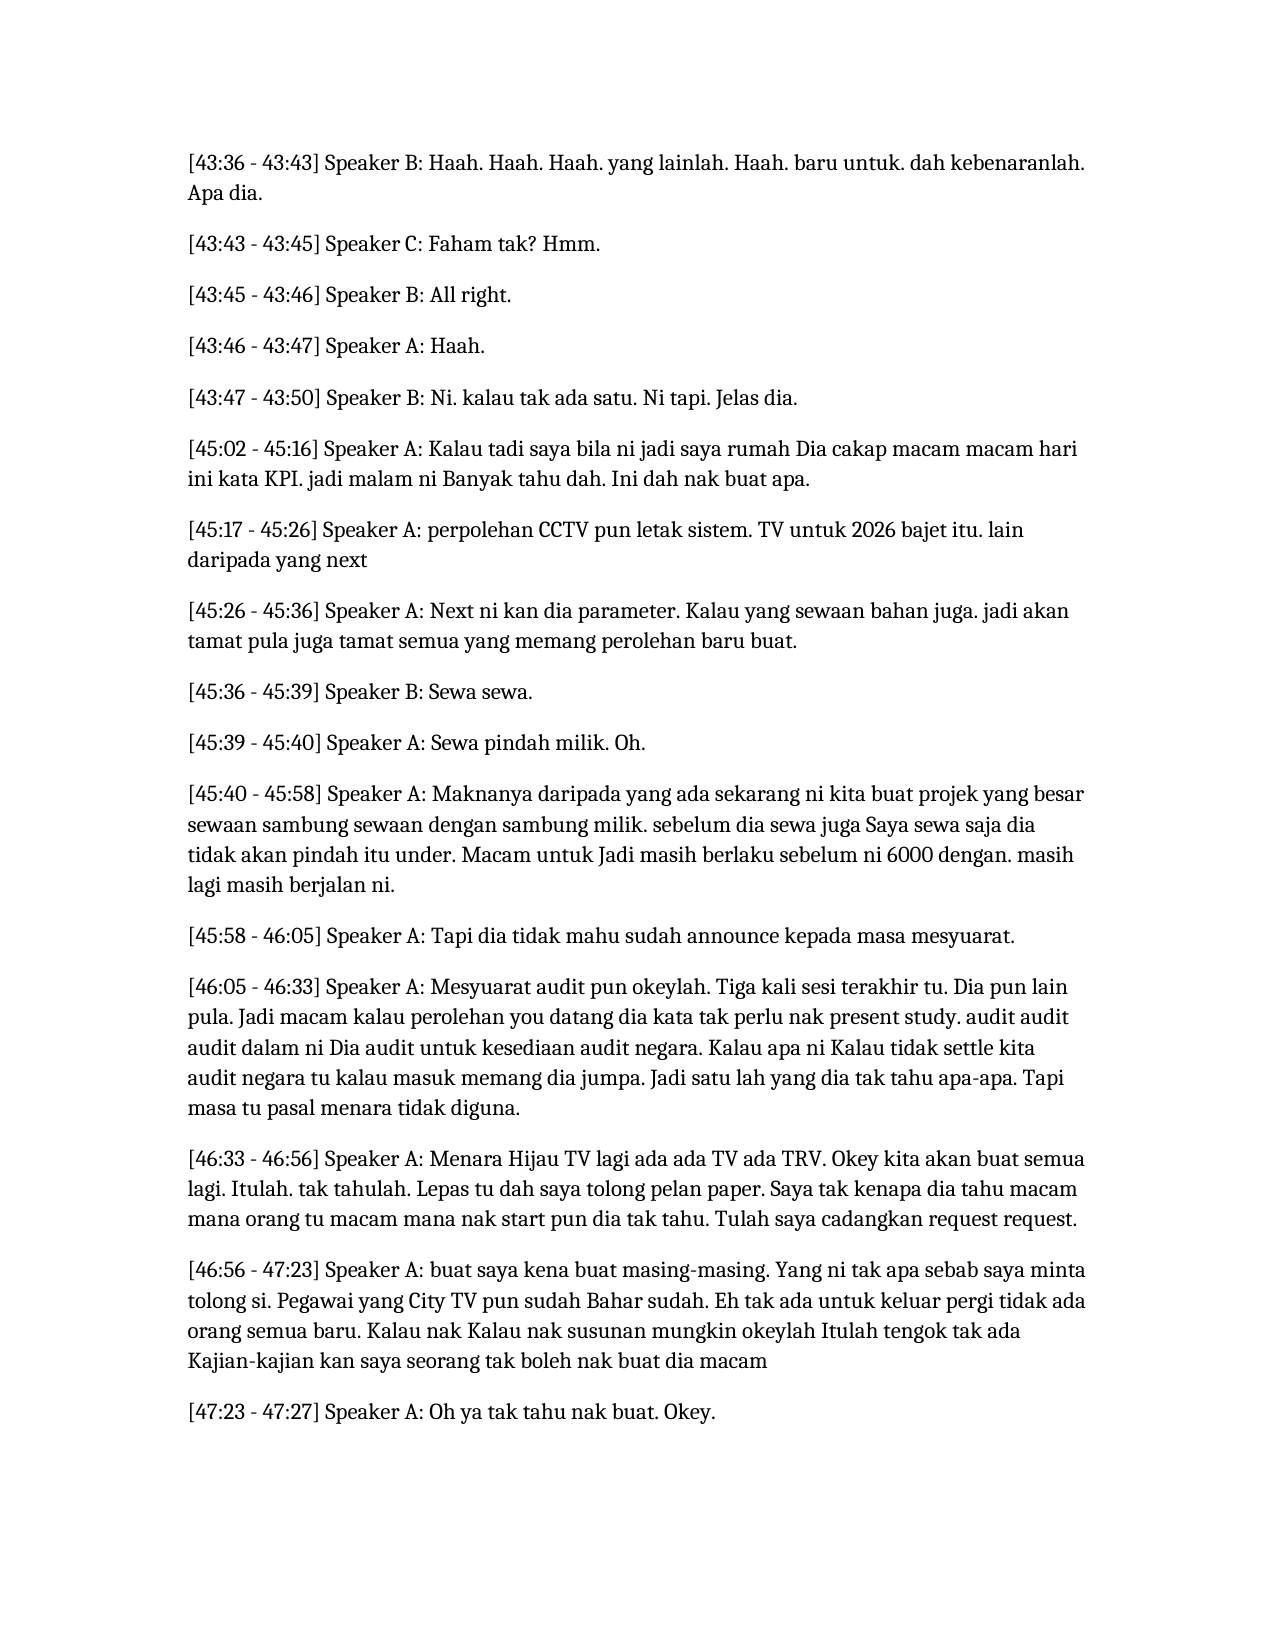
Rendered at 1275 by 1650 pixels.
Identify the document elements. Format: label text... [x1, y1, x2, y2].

text [46:56 - 47:23] Speaker A: buat saya kena buat masing-masing. Yang ni tak apa sebab saya minta tolong si. Pegawai yang City TV pun sudah Bahar sudah. Eh tak ada untuk keluar pergi tidak ada orang semua baru. Kalau nak Kalau nak susunan mungkin okeylah Itulah tengok tak ada Kajian-kajian kan saya seorang tak boleh nak buat dia macam [187, 1257, 1087, 1374]
text [43:43 - 43:45] Speaker C: Faham tak? Hmm. [187, 231, 1087, 258]
text [43:46 - 43:47] Speaker A: Haah. [187, 333, 1087, 360]
text [45:39 - 45:40] Speaker A: Sewa pindah milik. Oh. [187, 730, 1087, 757]
text [45:17 - 45:26] Speaker A: perpolehan CCTV pun letak sistem. TV untuk 2026 bajet itu. lain daripada yang next [187, 517, 1087, 573]
text [46:05 - 46:33] Speaker A: Mesyuarat audit pun okeylah. Tiga kali sesi terakhir tu. Dia pun lain pula. Jadi macam kalau perolehan you datang dia kata tak perlu nak present study. audit audit audit dalam ni Dia audit untuk kesediaan audit negara. Kalau apa ni Kalau tidak settle kita audit negara tu kalau masuk memang dia jumpa. Jadi satu lah yang dia tak tahu apa-apa. Tapi masa tu pasal menara tidak diguna. [187, 974, 1087, 1121]
text [45:02 - 45:16] Speaker A: Kalau tadi saya bila ni jadi saya rumah Dia cakap macam macam hari ini kata KPI. jadi malam ni Banyak tahu dah. Ini dah nak buat apa. [187, 435, 1087, 492]
text [47:23 - 47:27] Speaker A: Oh ya tak tahu nak buat. Okey. [187, 1399, 1087, 1425]
text [45:26 - 45:36] Speaker A: Next ni kan dia parameter. Kalau yang sewaan bahan juga. jadi akan tamat pula juga tamat semua yang memang perolehan baru buat. [187, 598, 1087, 654]
text [43:36 - 43:43] Speaker B: Haah. Haah. Haah. yang lainlah. Haah. baru untuk. dah kebenaranlah. Apa dia. [187, 150, 1087, 207]
text [45:36 - 45:39] Speaker B: Sewa sewa. [187, 679, 1087, 706]
text [43:45 - 43:46] Speaker B: All right. [187, 282, 1087, 309]
text [43:47 - 43:50] Speaker B: Ni. kalau tak ada satu. Ni tapi. Jelas dia. [187, 384, 1087, 411]
text [45:58 - 46:05] Speaker A: Tapi dia tidak mahu sudah announce kepada masa mesyuarat. [187, 923, 1087, 949]
text [46:33 - 46:56] Speaker A: Menara Hijau TV lagi ada ada TV ada TRV. Okey kita akan buat semua lagi. Itulah. tak tahulah. Lepas tu dah saya tolong pelan paper. Saya tak kenapa dia tahu macam mana orang tu macam mana nak start pun dia tak tahu. Tulah saya cadangkan request request. [187, 1146, 1087, 1233]
text [45:40 - 45:58] Speaker A: Maknanya daripada yang ada sekarang ni kita buat projek yang besar sewaan sambung sewaan dengan sambung milik. sebelum dia sewa juga Saya sewa saja dia tidak akan pindah itu under. Macam untuk Jadi masih berlaku sebelum ni 6000 dengan. masih lagi masih berjalan ni. [187, 781, 1087, 898]
